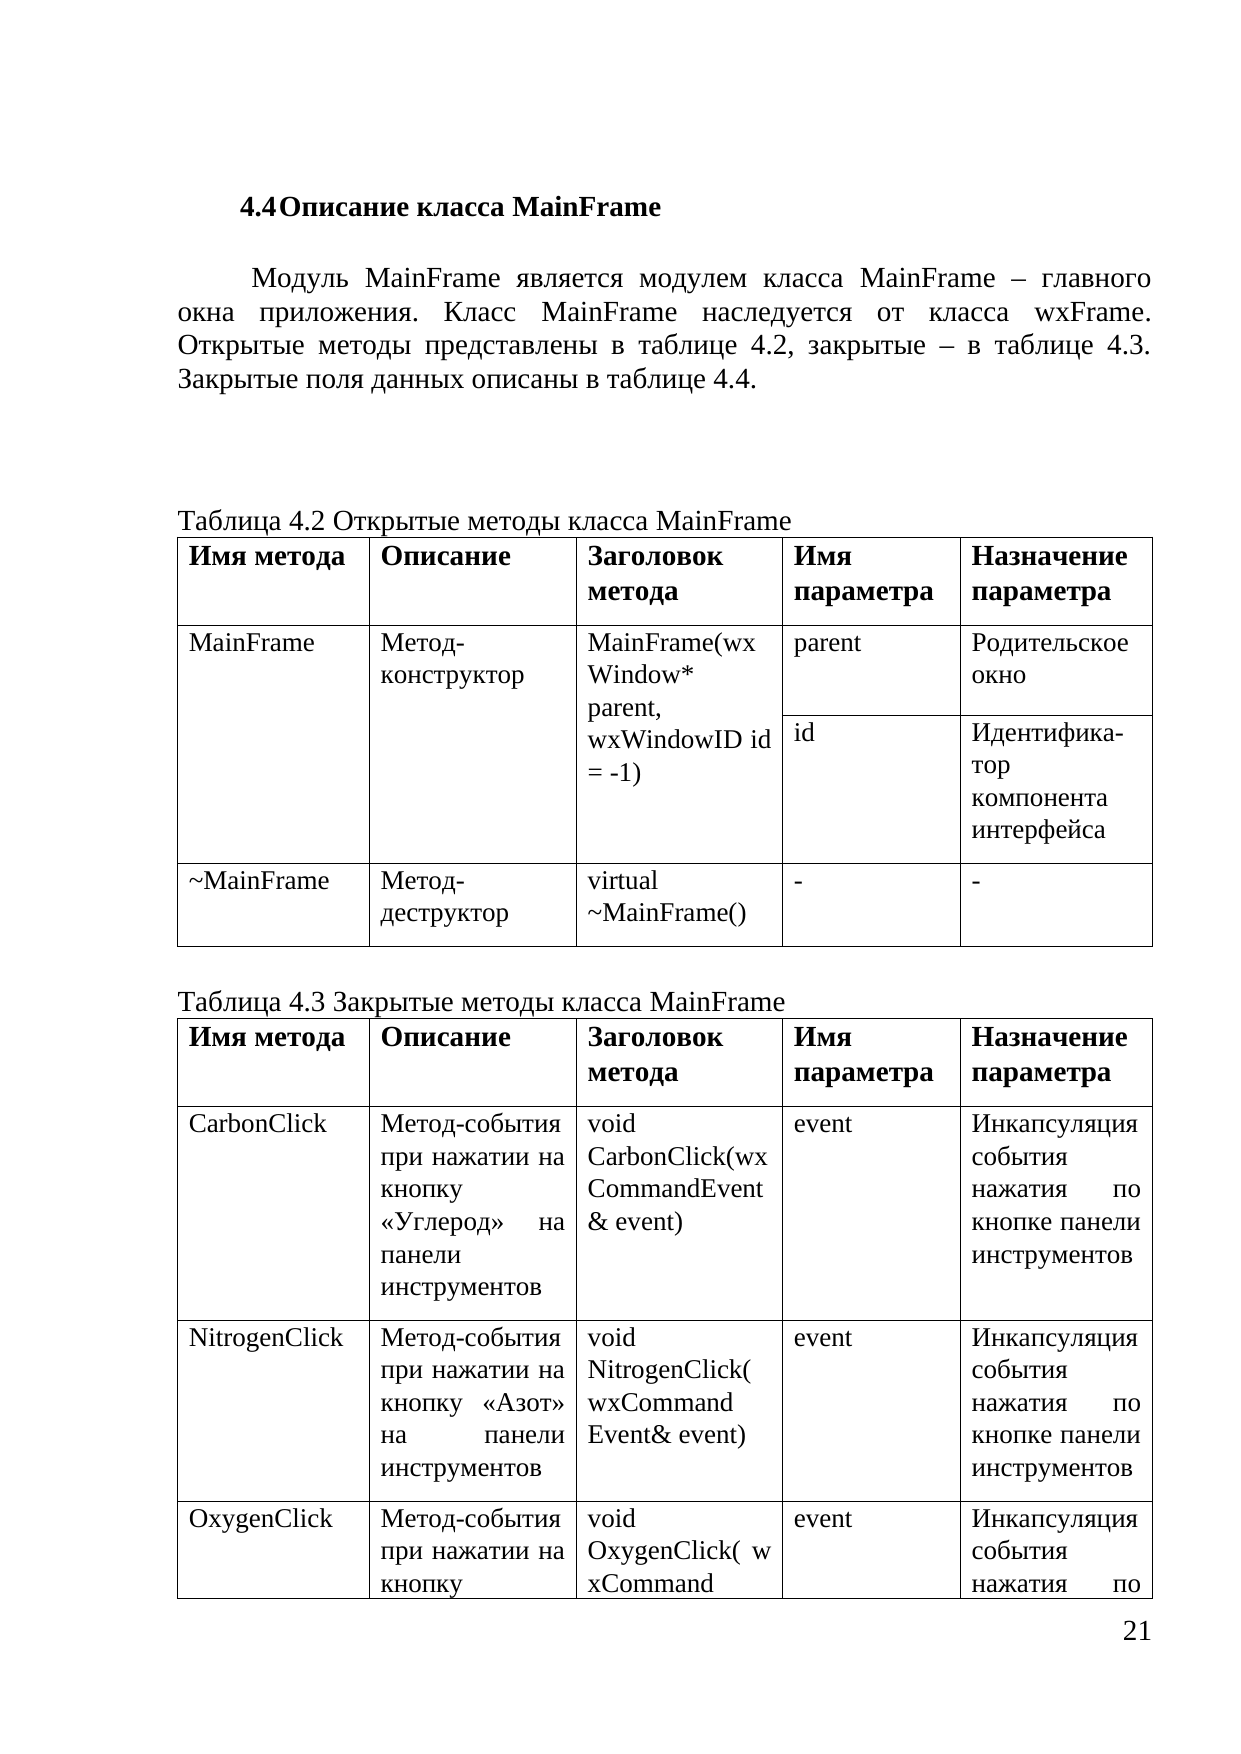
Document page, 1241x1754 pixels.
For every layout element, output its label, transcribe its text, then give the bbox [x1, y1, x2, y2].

table_cell Инкапсуляция события нажатия по кнопке панели инструментов [961, 1502, 1152, 1598]
table_cell void CarbonClick(wxCommandEvent& event) [577, 1107, 782, 1320]
table_header Имя метода [178, 1019, 369, 1106]
table_cell NitrogenClick [178, 1321, 369, 1501]
table_cell ~MainFrame [178, 864, 369, 946]
table_cell Инкапсуляция события нажатия по кнопке панели инструментов [961, 1107, 1152, 1320]
table_cell MainFrame [178, 626, 369, 863]
table_cell event [783, 1107, 960, 1320]
list Описание класса MainFrame [240, 189, 1152, 223]
table_cell Метод-конструктор [370, 626, 576, 863]
table_header Заголовок метода [577, 1019, 782, 1106]
table_cell Метод-деструктор [370, 864, 576, 946]
table_cell - [783, 864, 960, 946]
table_header Описание [370, 1019, 576, 1106]
table_cell Идентифика-тор компонента интерфейса [961, 716, 1152, 863]
text Модуль MainFrame является модулем класса MainFrame – главного окна приложения. Класс MainFrame наследуется от класса wxFrame. Открытые методы представлены в таблице 4.2, закрытые – в таблице 4.3. Закрытые поля данных описаны в таблице 4.4. [177, 260, 1152, 394]
table_cell Родительское окно [961, 626, 1152, 714]
table_cell id [783, 716, 960, 863]
text Таблица 4.2 Открытые методы класса MainFrame [177, 503, 1152, 537]
table_cell void NitrogenClick( wxCommand Event& event) [577, 1321, 782, 1501]
table_header Имя метода [178, 538, 369, 625]
table_header Назначение параметра [961, 1019, 1152, 1106]
table_header Имя параметра [783, 538, 960, 625]
table_header Имя параметра [783, 1019, 960, 1106]
table_cell Метод-события при нажатии на кнопку «Азот» на панели инструментов [370, 1321, 576, 1501]
table_header Заголовок метода [577, 538, 782, 625]
table_cell OxygenClick [178, 1502, 369, 1598]
table_cell Инкапсуляция события нажатия по кнопке панели инструментов [961, 1321, 1152, 1501]
table_header Назначение параметра [961, 538, 1152, 625]
table_cell MainFrame(wx Window* parent, wxWindowID id = -1) [577, 626, 782, 863]
table_cell void OxygenClick( wxCommand Event& event) [577, 1502, 782, 1598]
table_cell virtual ~MainFrame() [577, 864, 782, 946]
table_cell Метод-события при нажатии на кнопку «Кислород» на панели инструментов [370, 1502, 576, 1598]
table_cell - [961, 864, 1152, 946]
table_cell parent [783, 626, 960, 714]
table_cell Метод-события при нажатии на кнопку «Углерод» на панели инструментов [370, 1107, 576, 1320]
table_cell event [783, 1502, 960, 1598]
table_cell CarbonClick [178, 1107, 369, 1320]
table_cell event [783, 1321, 960, 1501]
text Таблица 4.3 Закрытые методы класса MainFrame [177, 984, 1152, 1018]
table_header Описание [370, 538, 576, 625]
